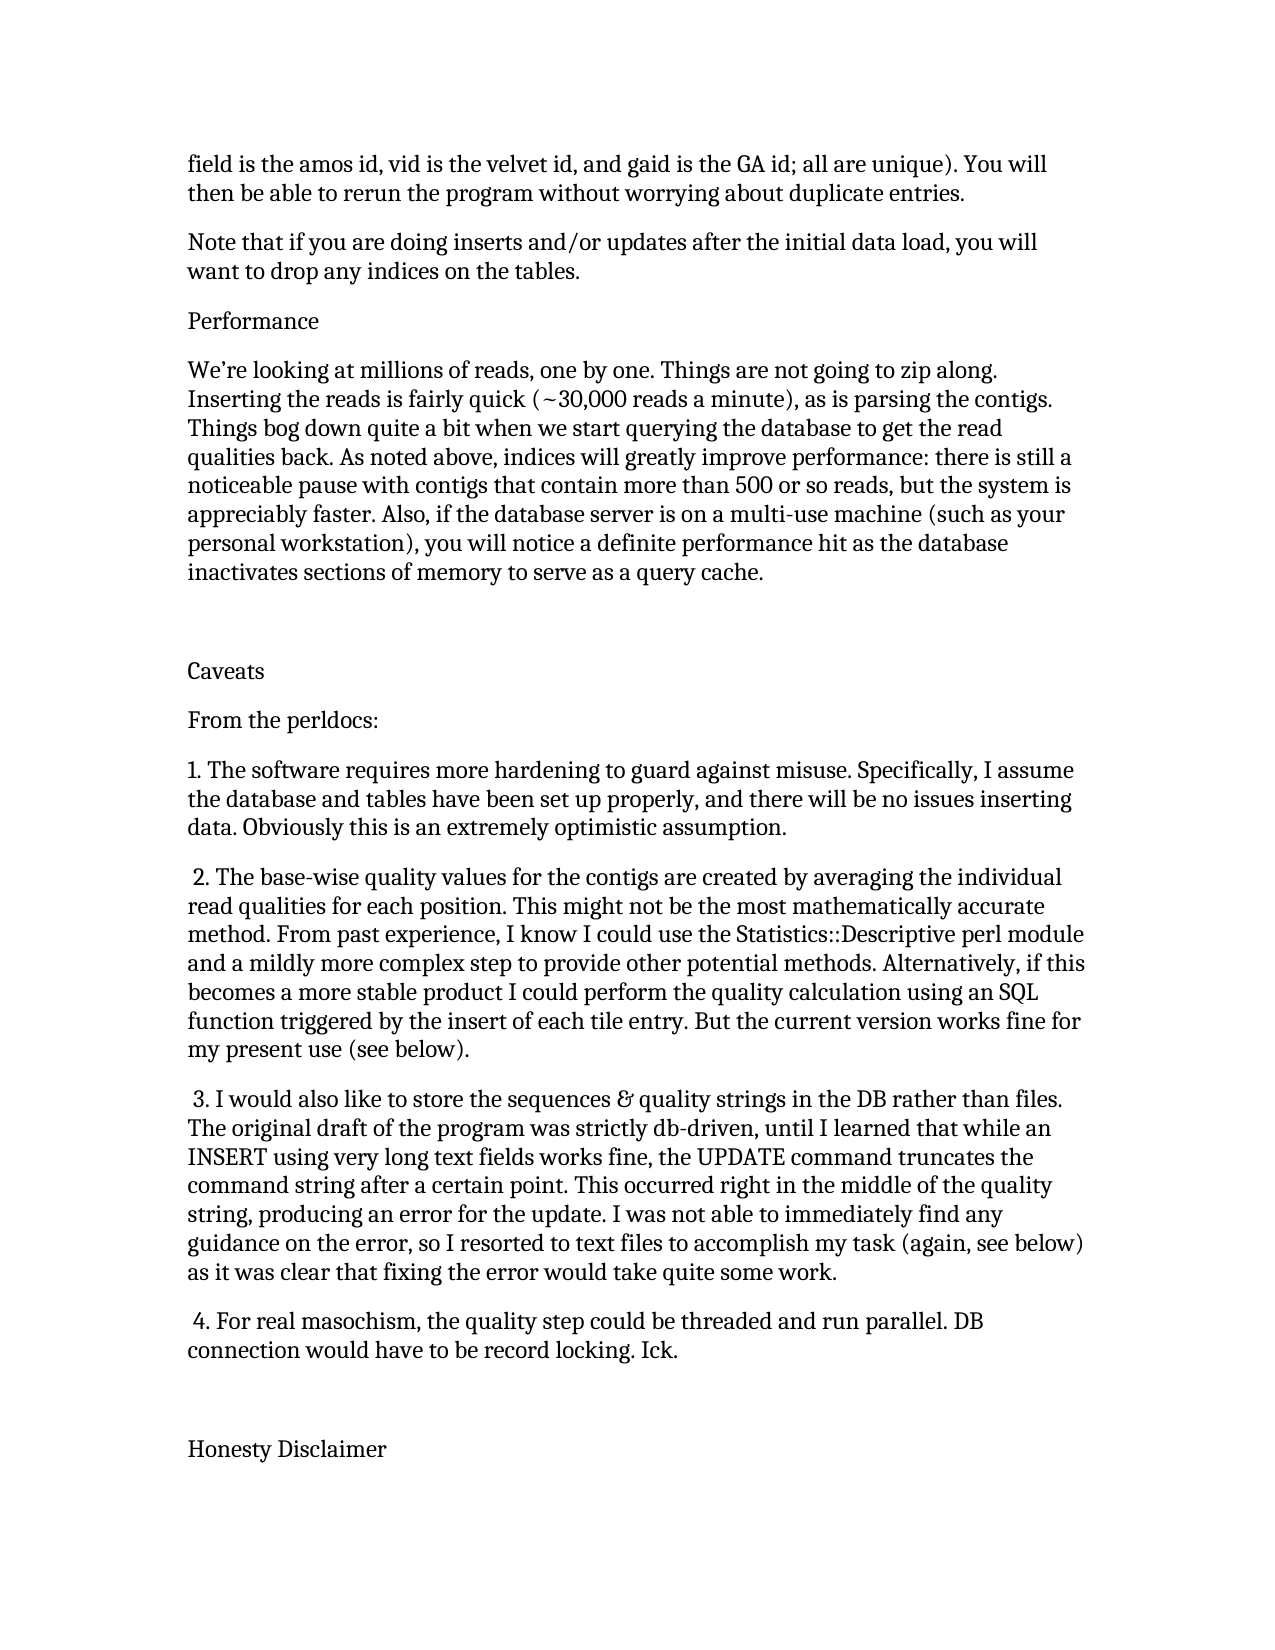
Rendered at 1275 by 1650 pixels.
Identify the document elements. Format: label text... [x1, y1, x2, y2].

text From the perldocs: [187, 706, 1087, 735]
text Honesty Disclaimer [187, 1435, 1087, 1464]
text Caveats [187, 657, 1087, 685]
text 2. The base-wise quality values for the contigs are created by averaging the individual read qualities for each position. This might not be the most mathematically accurate method. From past experience, I know I could use the Statistics::Descriptive perl module and a mildly more complex step to provide other potential methods. Alternatively, if this becomes a more stable product I could perform the quality calculation using an SQL function triggered by the insert of each tile entry. But the current version works fine for my present use (see below). [187, 863, 1087, 1064]
text Note that if you are doing inserts and/or updates after the initial data load, you will want to drop any indices on the tables. [187, 228, 1087, 286]
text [187, 150, 1087, 207]
text 1. The software requires more hardening to guard against misuse. Specifically, I assume the database and tables have been set up properly, and there will be no issues inserting data. Obviously this is an extremely optimistic assumption. [187, 756, 1087, 842]
text We’re looking at millions of reads, one by one. Things are not going to zip along. Inserting the reads is fairly quick (~30,000 reads a minute), as is parsing the contigs. Things bog down quite a bit when we start querying the database to get the read qualities back. As noted above, indices will greatly improve performance: there is still a noticeable pause with contigs that contain more than 500 or so reads, but the system is appreciably faster. Also, if the database server is on a multi-use machine (such as your personal workstation), you will notice a definite performance hit as the database inactivates sections of memory to serve as a query cache. [187, 356, 1087, 586]
text Performance [187, 307, 1087, 335]
text 4. For real masochism, the quality step could be threaded and run parallel. DB connection would have to be record locking. Ick. [187, 1307, 1087, 1364]
text 3. I would also like to store the sequences & quality strings in the DB rather than files. The original draft of the program was strictly db-driven, until I learned that while an INSERT using very long text fields works fine, the UPDATE command truncates the command string after a certain point. This occurred right in the middle of the quality string, producing an error for the update. I was not able to immediately find any guidance on the error, so I resorted to text files to accomplish my task (again, see below) as it was clear that fixing the error would take quite some work. [187, 1085, 1087, 1286]
